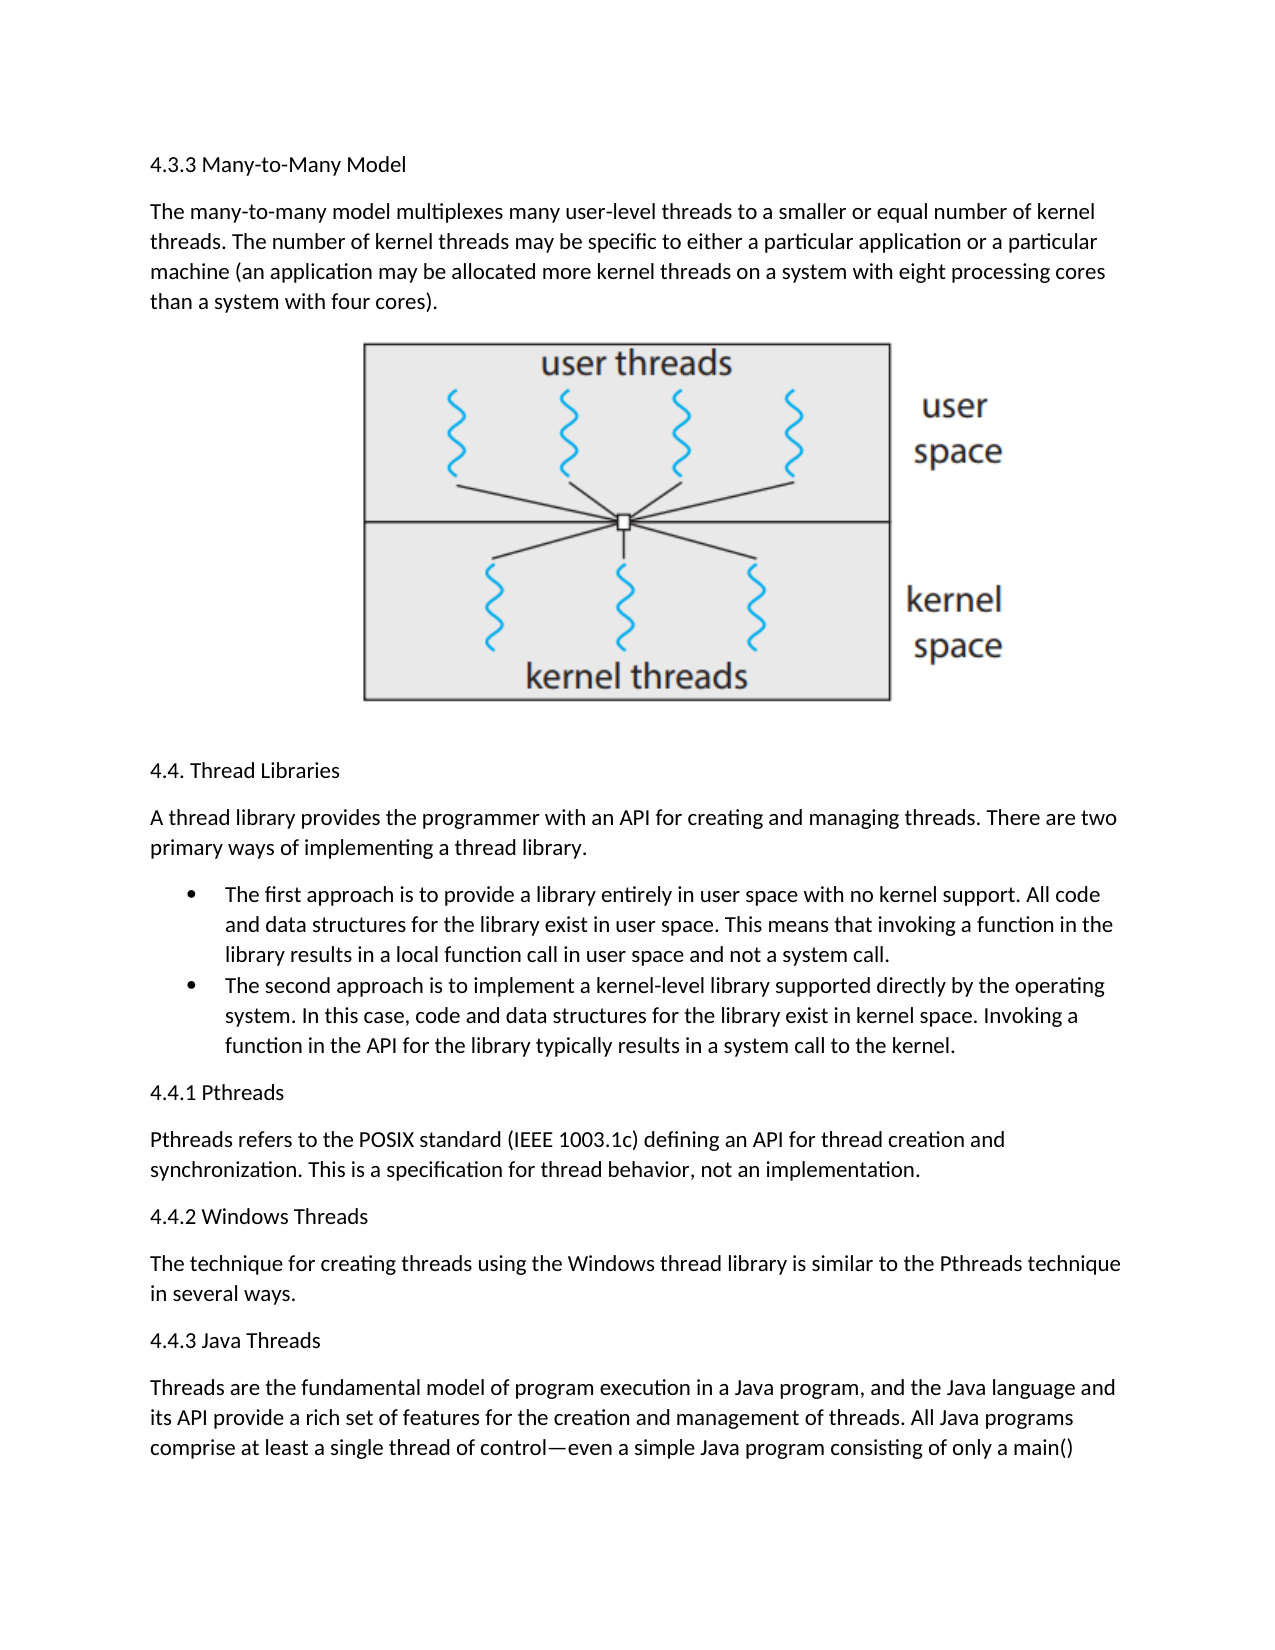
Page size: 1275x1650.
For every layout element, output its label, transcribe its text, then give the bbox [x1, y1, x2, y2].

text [150, 1373, 1125, 1461]
text A thread library provides the programmer with an API for creating and managing threads. There are two primary ways of implementing a thread library. [150, 803, 1125, 861]
text 4.4. Thread Libraries [150, 756, 1125, 784]
list The second approach is to implement a kernel-level library supported directly by the operating system. In this case, code and data structures for the library exist in kernel space. Invoking a function in the API for the library typically results in a system call to the kernel. [187, 971, 1125, 1059]
list The first approach is to provide a library entirely in user space with no kernel support. All code and data structures for the library exist in user space. This means that invoking a function in the library results in a local function call in user space and not a system call. [187, 880, 1125, 969]
text 4.3.3 Many-to-Many Model [150, 150, 1125, 178]
text The technique for creating threads using the Windows thread library is similar to the Pthreads technique in several ways. [150, 1249, 1125, 1307]
text Pthreads refers to the POSIX standard (IEEE 1003.1c) defining an API for thread creation and synchronization. This is a specification for thread behavior, not an implementation. [150, 1125, 1125, 1183]
text 4.4.1 Pthreads [150, 1078, 1125, 1106]
text The many-to-many model multiplexes many user-level threads to a smaller or equal number of kernel threads. The number of kernel threads may be specific to either a particular application or a particular machine (an application may be allocated more kernel threads on a system with eight processing cores than a system with four cores). [150, 197, 1125, 316]
text 4.4.2 Windows Threads [150, 1202, 1125, 1230]
text 4.4.3 Java Threads [150, 1326, 1125, 1354]
picture [345, 322, 1011, 739]
